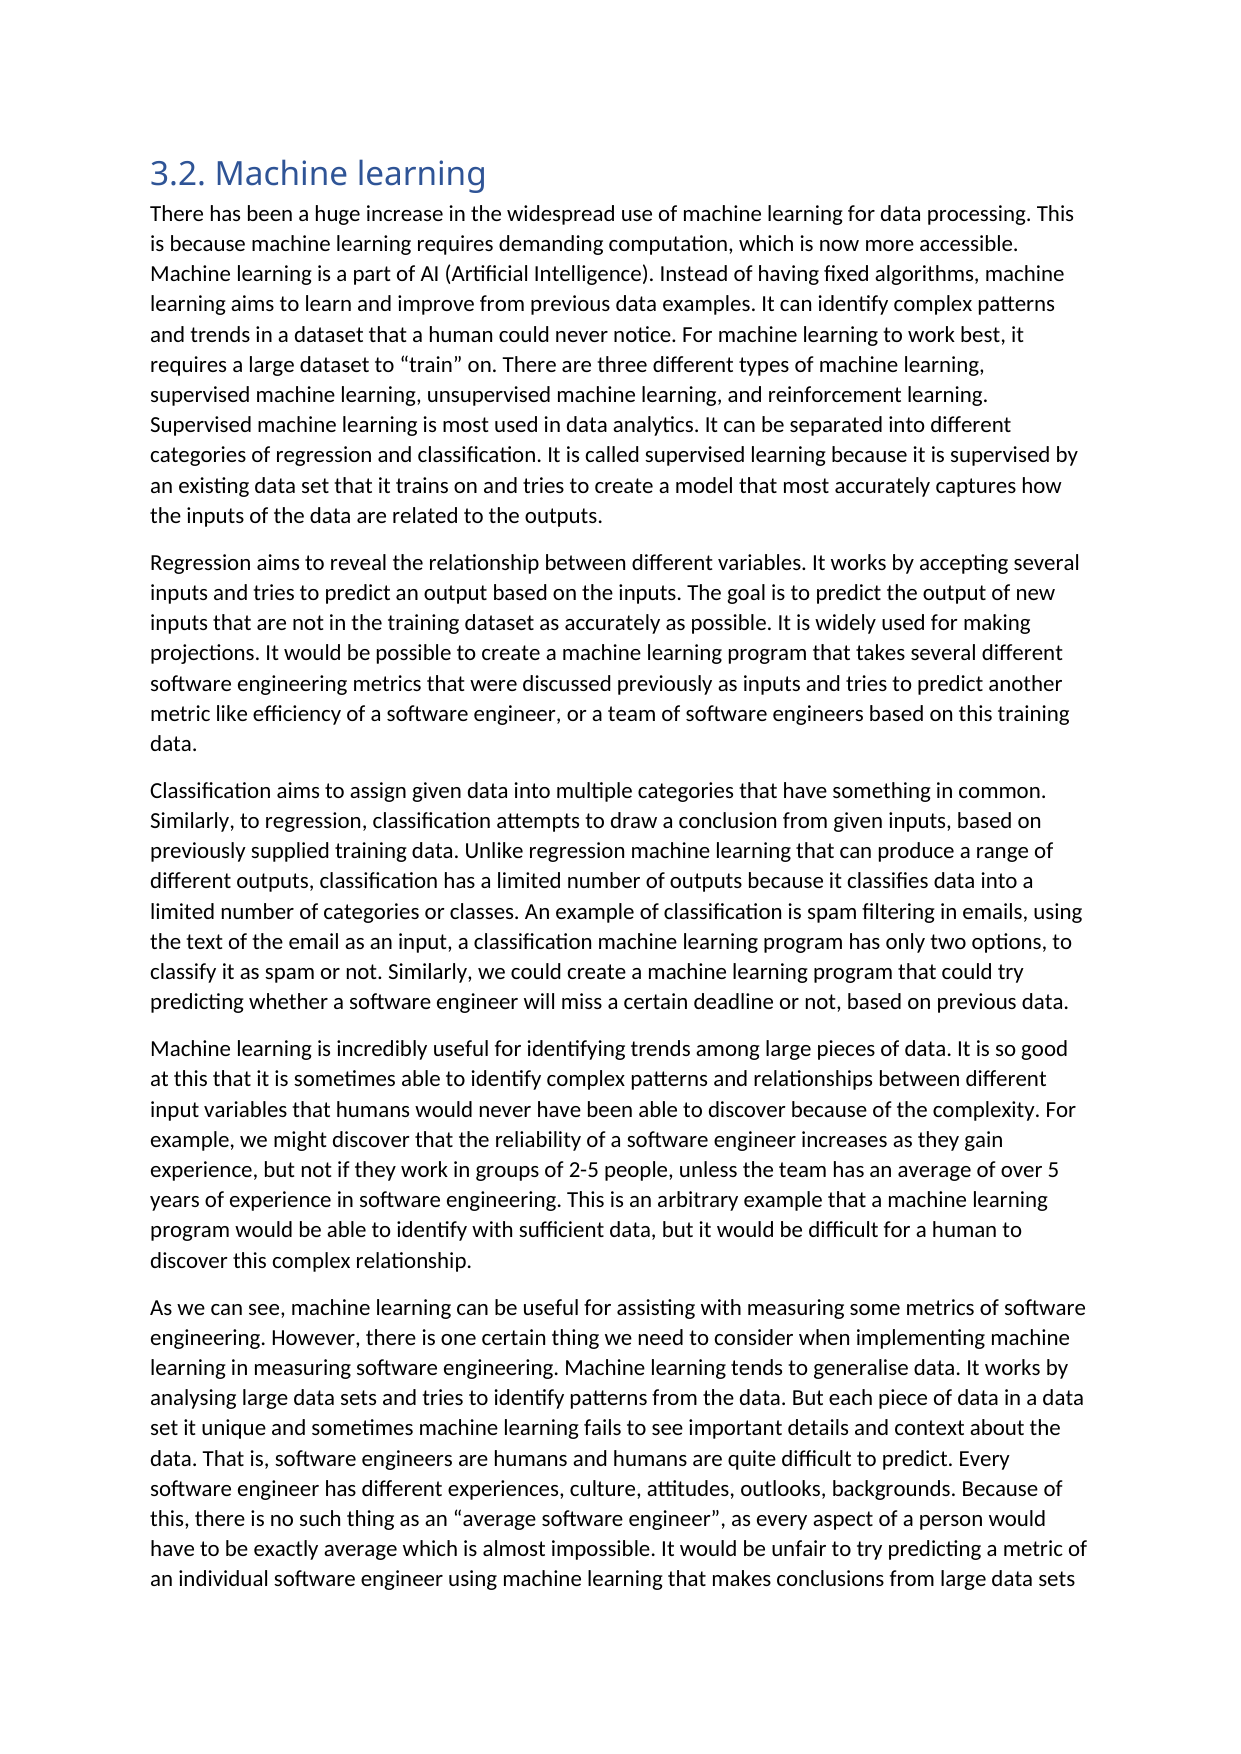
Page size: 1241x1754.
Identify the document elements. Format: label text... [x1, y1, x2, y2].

text There has been a huge increase in the widespread use of machine learning for data processing. This is because machine learning requires demanding computation, which is now more accessible. Machine learning is a part of AI (Artificial Intelligence). Instead of having fixed algorithms, machine learning aims to learn and improve from previous data examples. It can identify complex patterns and trends in a dataset that a human could never notice. For machine learning to work best, it requires a large dataset to “train” on. There are three different types of machine learning, supervised machine learning, unsupervised machine learning, and reinforcement learning. Supervised machine learning is most used in data analytics. It can be separated into different categories of regression and classification. It is called supervised learning because it is supervised by an existing data set that it trains on and tries to create a model that most accurately captures how the inputs of the data are related to the outputs. [150, 199, 1090, 529]
subtitle 3.2. Machine learning [150, 150, 1090, 195]
text Machine learning is incredibly useful for identifying trends among large pieces of data. It is so good at this that it is sometimes able to identify complex patterns and relationships between different input variables that humans would never have been able to discover because of the complexity. For example, we might discover that the reliability of a software engineer increases as they gain experience, but not if they work in groups of 2-5 people, unless the team has an average of over 5 years of experience in software engineering. This is an arbitrary example that a machine learning program would be able to identify with sufficient data, but it would be difficult for a human to discover this complex relationship. [150, 1034, 1090, 1274]
text Regression aims to reveal the relationship between different variables. It works by accepting several inputs and tries to predict an output based on the inputs. The goal is to predict the output of new inputs that are not in the training dataset as accurately as possible. It is widely used for making projections. It would be possible to create a machine learning program that takes several different software engineering metrics that were discussed previously as inputs and tries to predict another metric like efficiency of a software engineer, or a team of software engineers based on this training data. [150, 548, 1090, 757]
text Classification aims to assign given data into multiple categories that have something in common. Similarly, to regression, classification attempts to draw a conclusion from given inputs, based on previously supplied training data. Unlike regression machine learning that can produce a range of different outputs, classification has a limited number of outputs because it classifies data into a limited number of categories or classes. An example of classification is spam filtering in emails, using the text of the email as an input, a classification machine learning program has only two options, to classify it as spam or not. Similarly, we could create a machine learning program that could try predicting whether a software engineer will miss a certain deadline or not, based on previous data. [150, 776, 1090, 1016]
